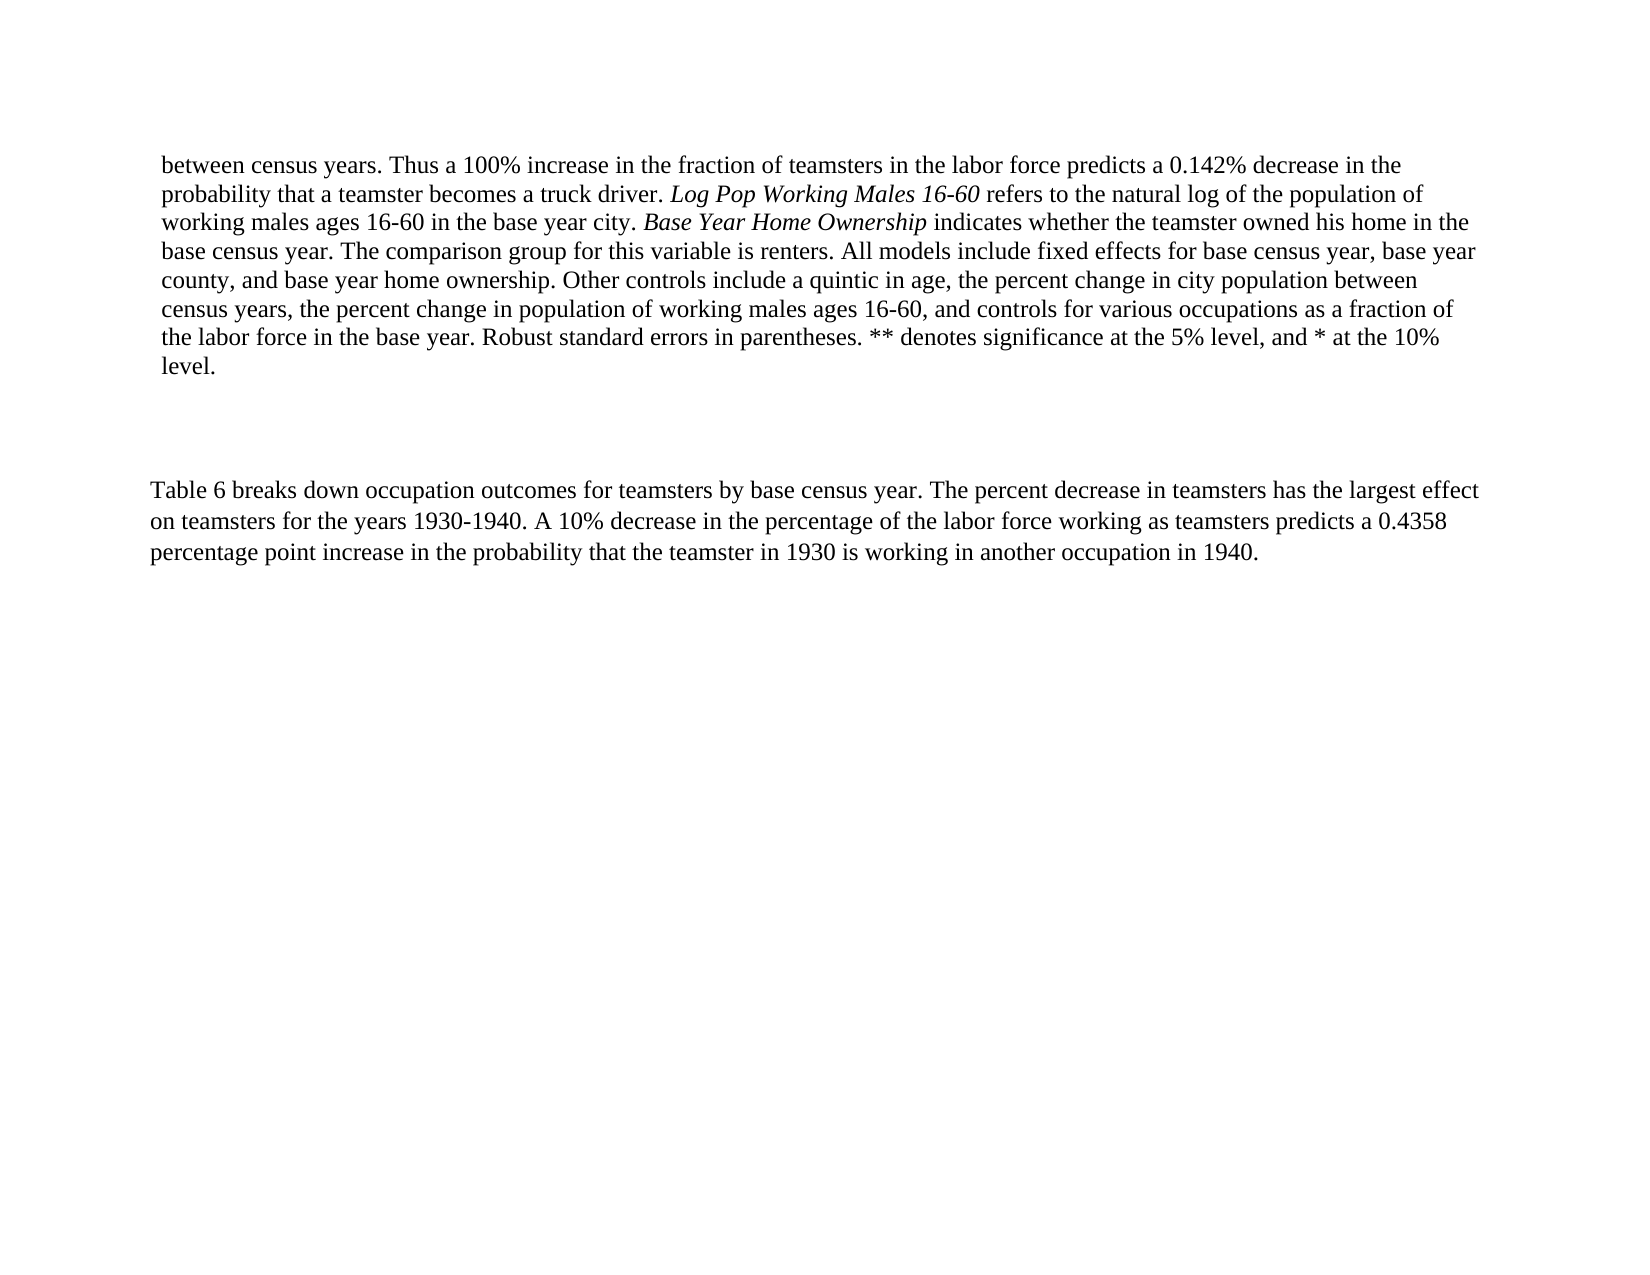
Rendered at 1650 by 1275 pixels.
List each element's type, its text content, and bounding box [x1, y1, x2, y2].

table_cell [150, 150, 1500, 380]
text Table 6 breaks down occupation outcomes for teamsters by base census year. The percent decrease in teamsters has the largest effect on teamsters for the years 1930-1940. A 10% decrease in the percentage of the labor force working as teamsters predicts a 0.4358 percentage point increase in the probability that the teamster in 1930 is working in another occupation in 1940. [150, 475, 1500, 566]
